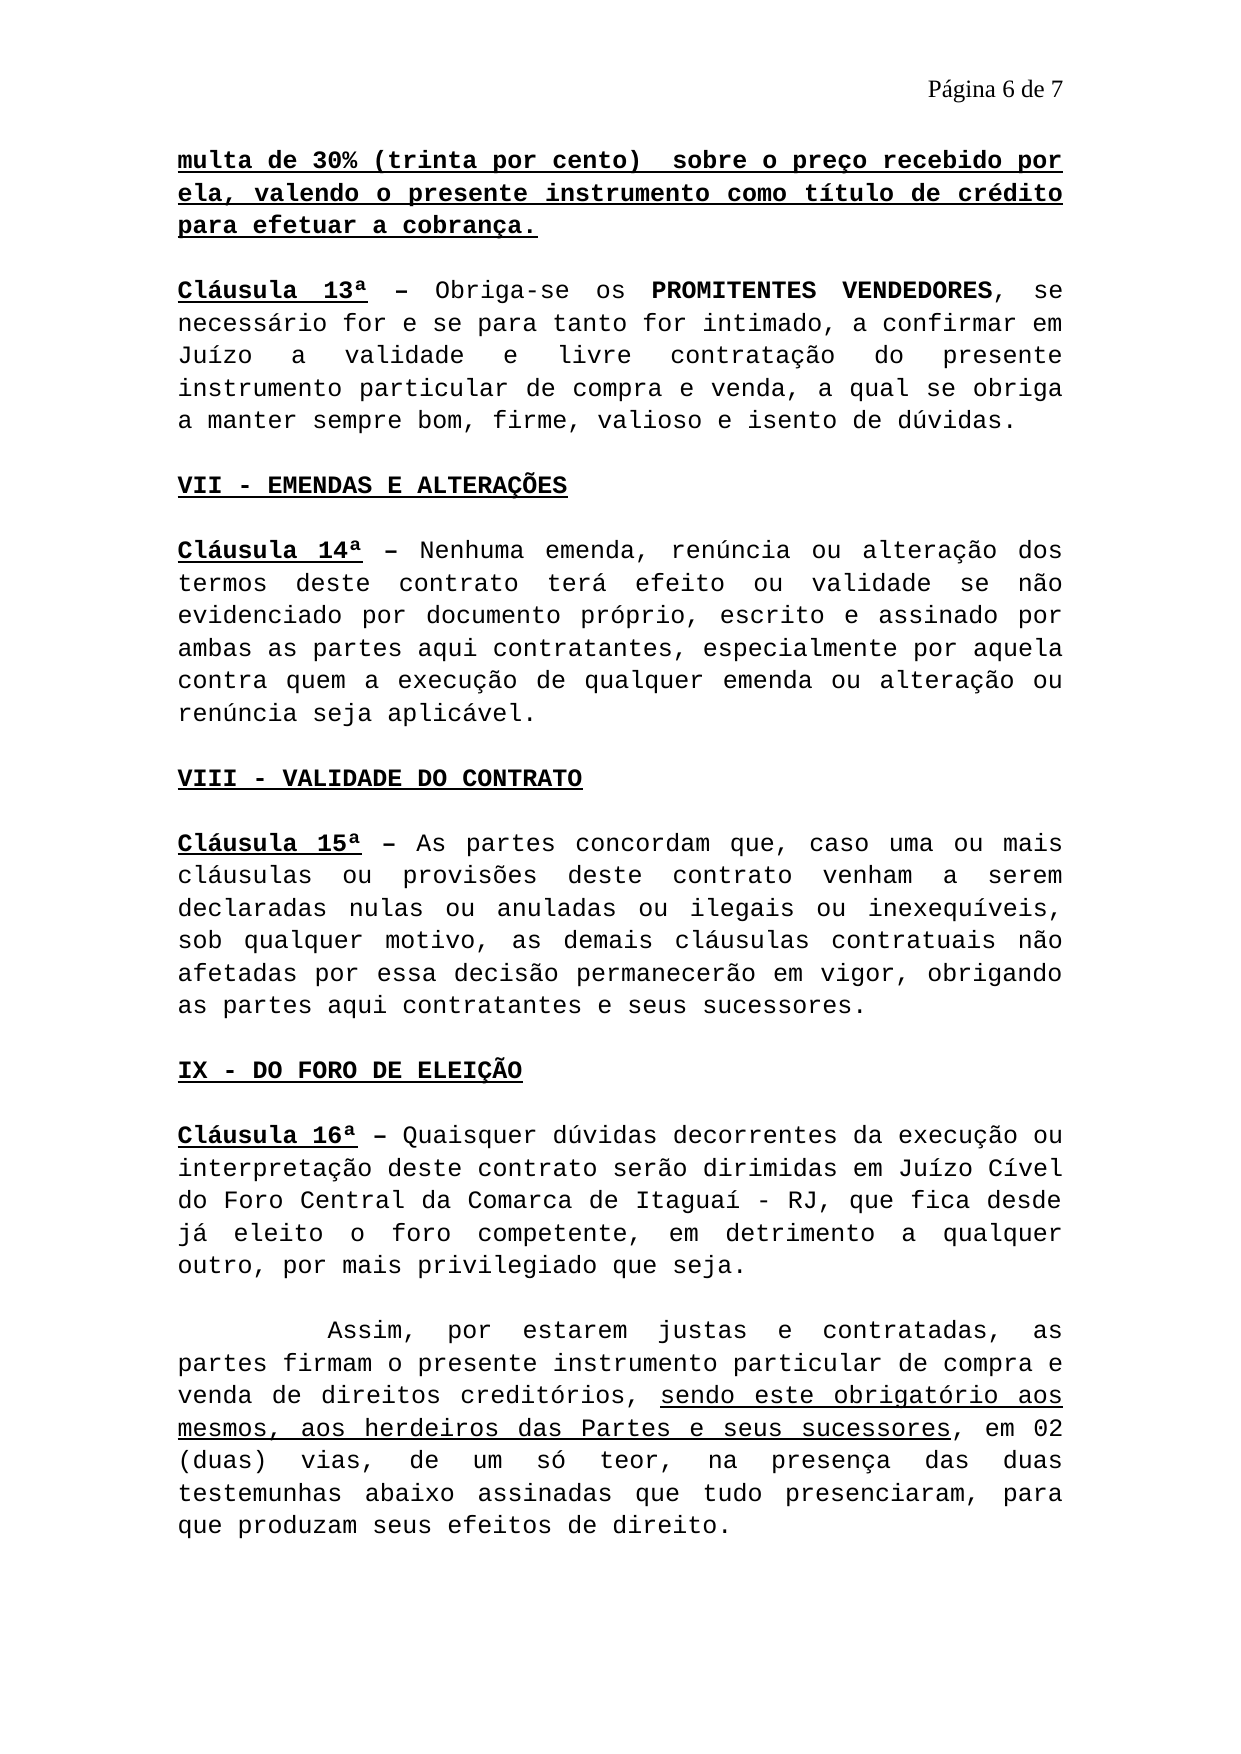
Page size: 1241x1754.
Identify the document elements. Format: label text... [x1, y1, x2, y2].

text Cláusula 14ª – Nenhuma emenda, renúncia ou alteração dos termos deste contrato terá efeito ou validade se não evidenciado por documento próprio, escrito e assinado por ambas as partes aqui contratantes, especialmente por aquela contra quem a execução de qualquer emenda ou alteração ou renúncia seja aplicável. [177, 538, 1063, 728]
text IX - DO FORO DE ELEIÇÃO [177, 1058, 1063, 1086]
text Cláusula 13ª – Obriga-se os PROMITENTES VENDEDORES, se necessário for e se para tanto for intimado, a confirmar em Juízo a validade e livre contratação do presente instrumento particular de compra e venda, a qual se obriga a manter sempre bom, firme, valioso e isento de dúvidas. [177, 278, 1063, 436]
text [177, 148, 1063, 171]
text VII - EMENDAS E ALTERAÇÕES [177, 473, 1063, 501]
text Cláusula 16ª – Quaisquer dúvidas decorrentes da execução ou interpretação deste contrato serão dirimidas em Juízo Cível do Foro Central da Comarca de Itaguaí - RJ, que fica desde já eleito o foro competente, em detrimento a qualquer outro, por mais privilegiado que seja. [177, 1123, 1063, 1281]
text Assim, por estarem justas e contratadas, as partes firmam o presente instrumento particular de compra e venda de direitos creditórios, sendo este obrigatório aos mesmos, aos herdeiros das Partes e seus sucessores, em 02 (duas) vias, de um só teor, na presença das duas testemunhas abaixo assinadas que tudo presenciaram, para que produzam seus efeitos de direito. [177, 1318, 1063, 1541]
text Cláusula 15ª – As partes concordam que, caso uma ou mais cláusulas ou provisões deste contrato venham a serem declaradas nulas ou anuladas ou ilegais ou inexequíveis, sob qualquer motivo, as demais cláusulas contratuais não afetadas por essa decisão permanecerão em vigor, obrigando as partes aqui contratantes e seus sucessores. [177, 830, 1063, 1021]
text VIII - VALIDADE DO CONTRATO [177, 765, 1063, 793]
